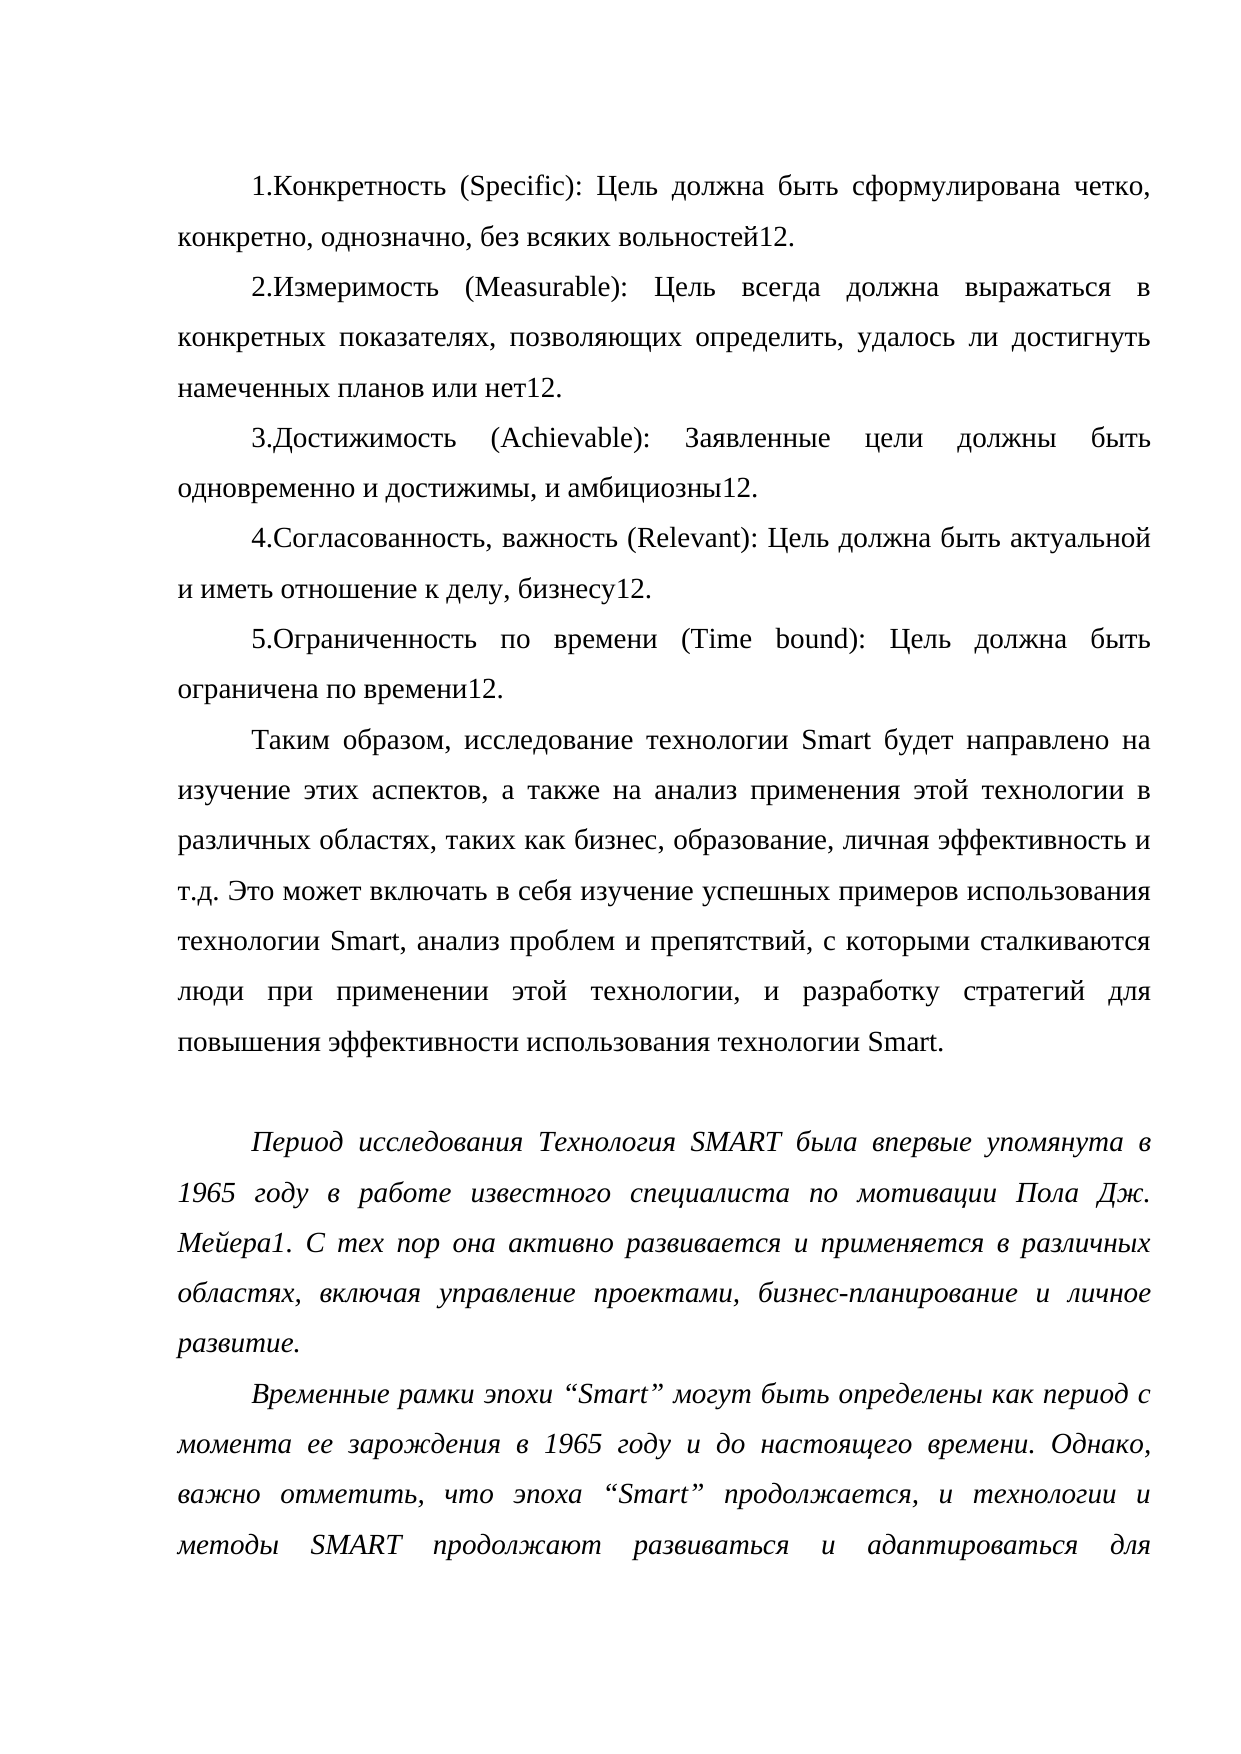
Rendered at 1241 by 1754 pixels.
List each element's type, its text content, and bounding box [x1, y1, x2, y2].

text 2.Измеримость (Measurable): Цель всегда должна выражаться в конкретных показателях, позволяющих определить, удалось ли достигнуть намеченных планов или нет12. [177, 269, 1152, 403]
text 1.Конкретность (Specific): Цель должна быть сформулирована четко, конкретно, однозначно, без всяких вольностей12. [177, 168, 1152, 252]
text Таким образом, исследование технологии Smart будет направлено на изучение этих аспектов, а также на анализ применения этой технологии в различных областях, таких как бизнес, образование, личная эффективность и т.д. Это может включать в себя изучение успешных примеров использования технологии Smart, анализ проблем и препятствий, с которыми сталкиваются люди при применении этой технологии, и разработку стратегий для повышения эффективности использования технологии Smart. [177, 722, 1152, 1057]
text Период исследования Технология SMART была впервые упомянута в 1965 году в работе известного специалиста по мотивации Пола Дж. Мейера1. С тех пор она активно развивается и применяется в различных областях, включая управление проектами, бизнес-планирование и личное развитие. [177, 1124, 1152, 1359]
text 4.Согласованность, важность (Relevant): Цель должна быть актуальной и иметь отношение к делу, бизнесу12. [177, 521, 1152, 604]
text 5.Ограниченность по времени (Time bound): Цель должна быть ограничена по времени12. [177, 621, 1152, 705]
text 3.Достижимость (Achievable): Заявленные цели должны быть одновременно и достижимы, и амбициозны12. [177, 420, 1152, 504]
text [177, 1376, 1152, 1560]
